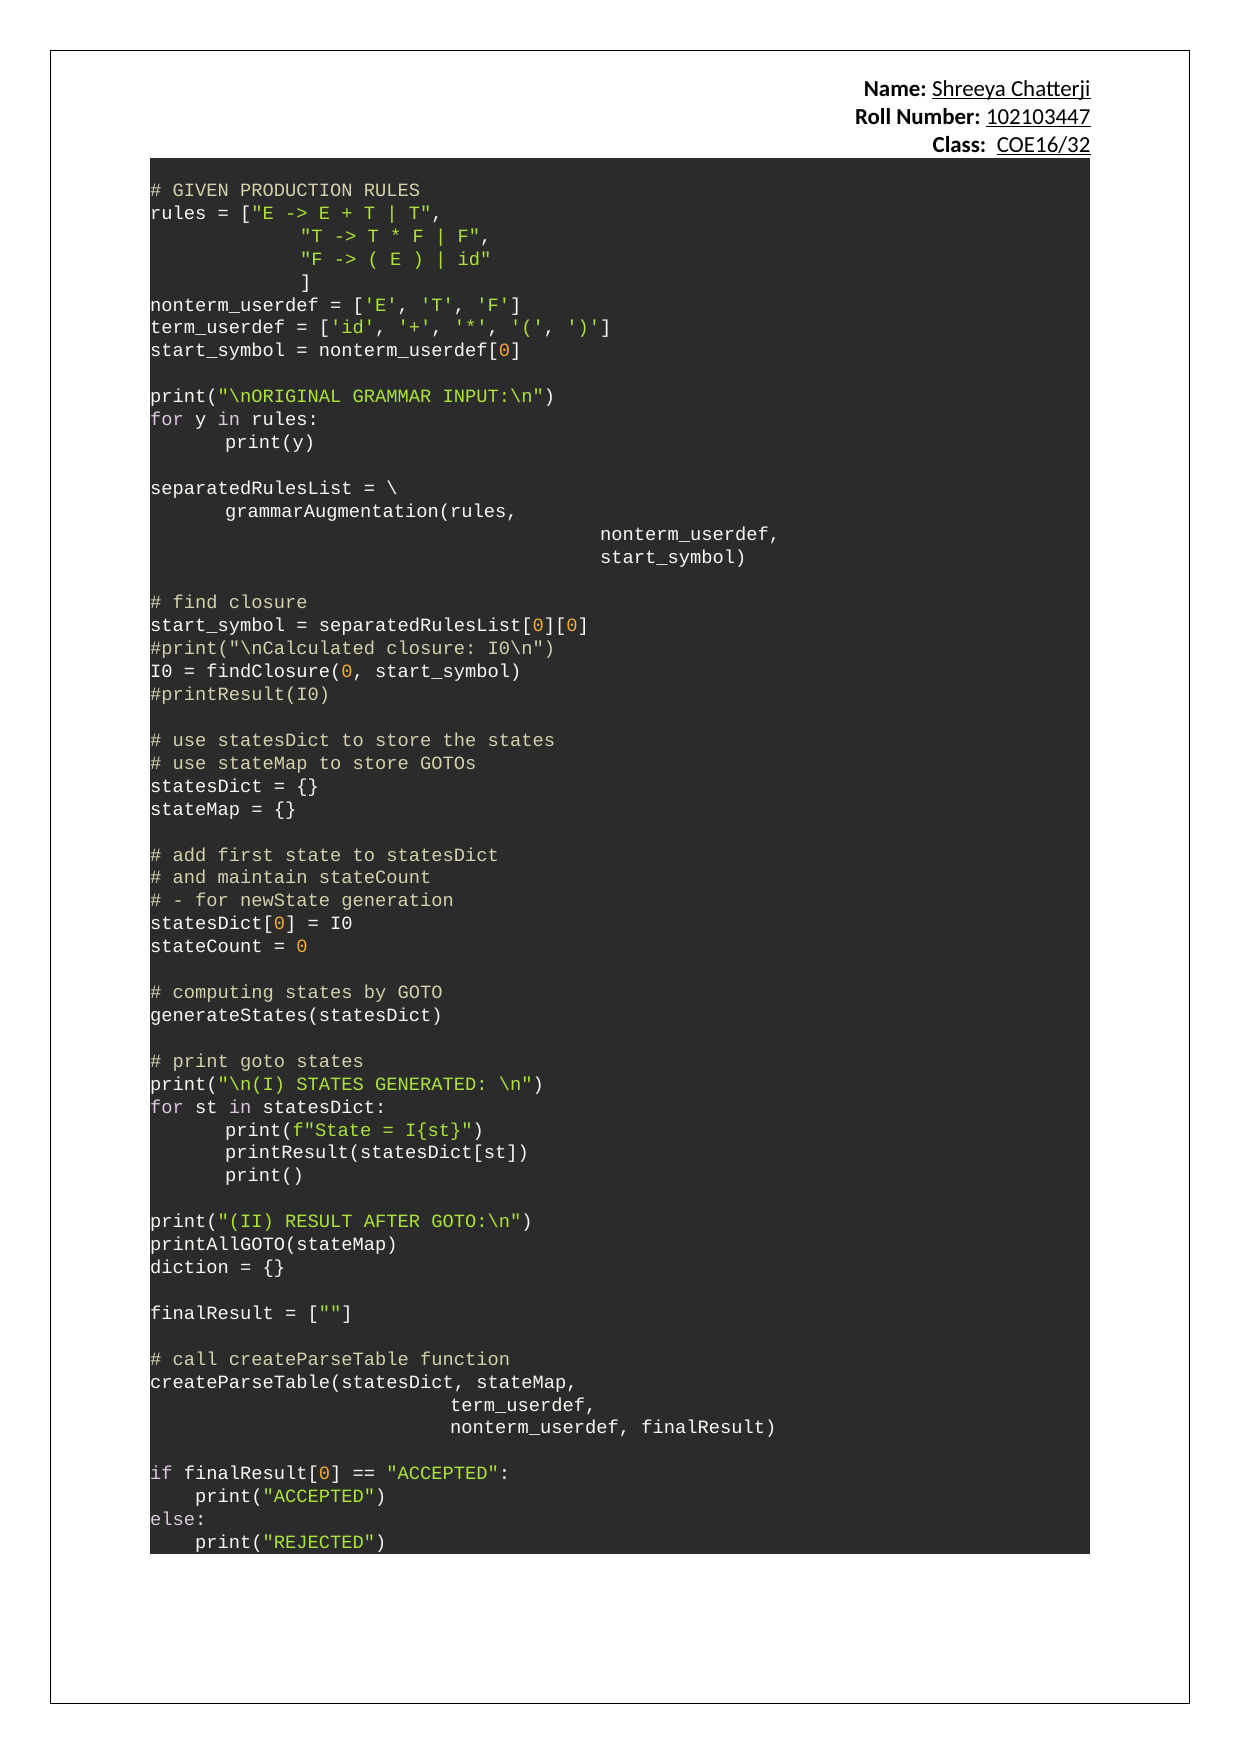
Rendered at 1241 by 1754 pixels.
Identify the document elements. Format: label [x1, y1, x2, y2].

text [150, 158, 1090, 1554]
